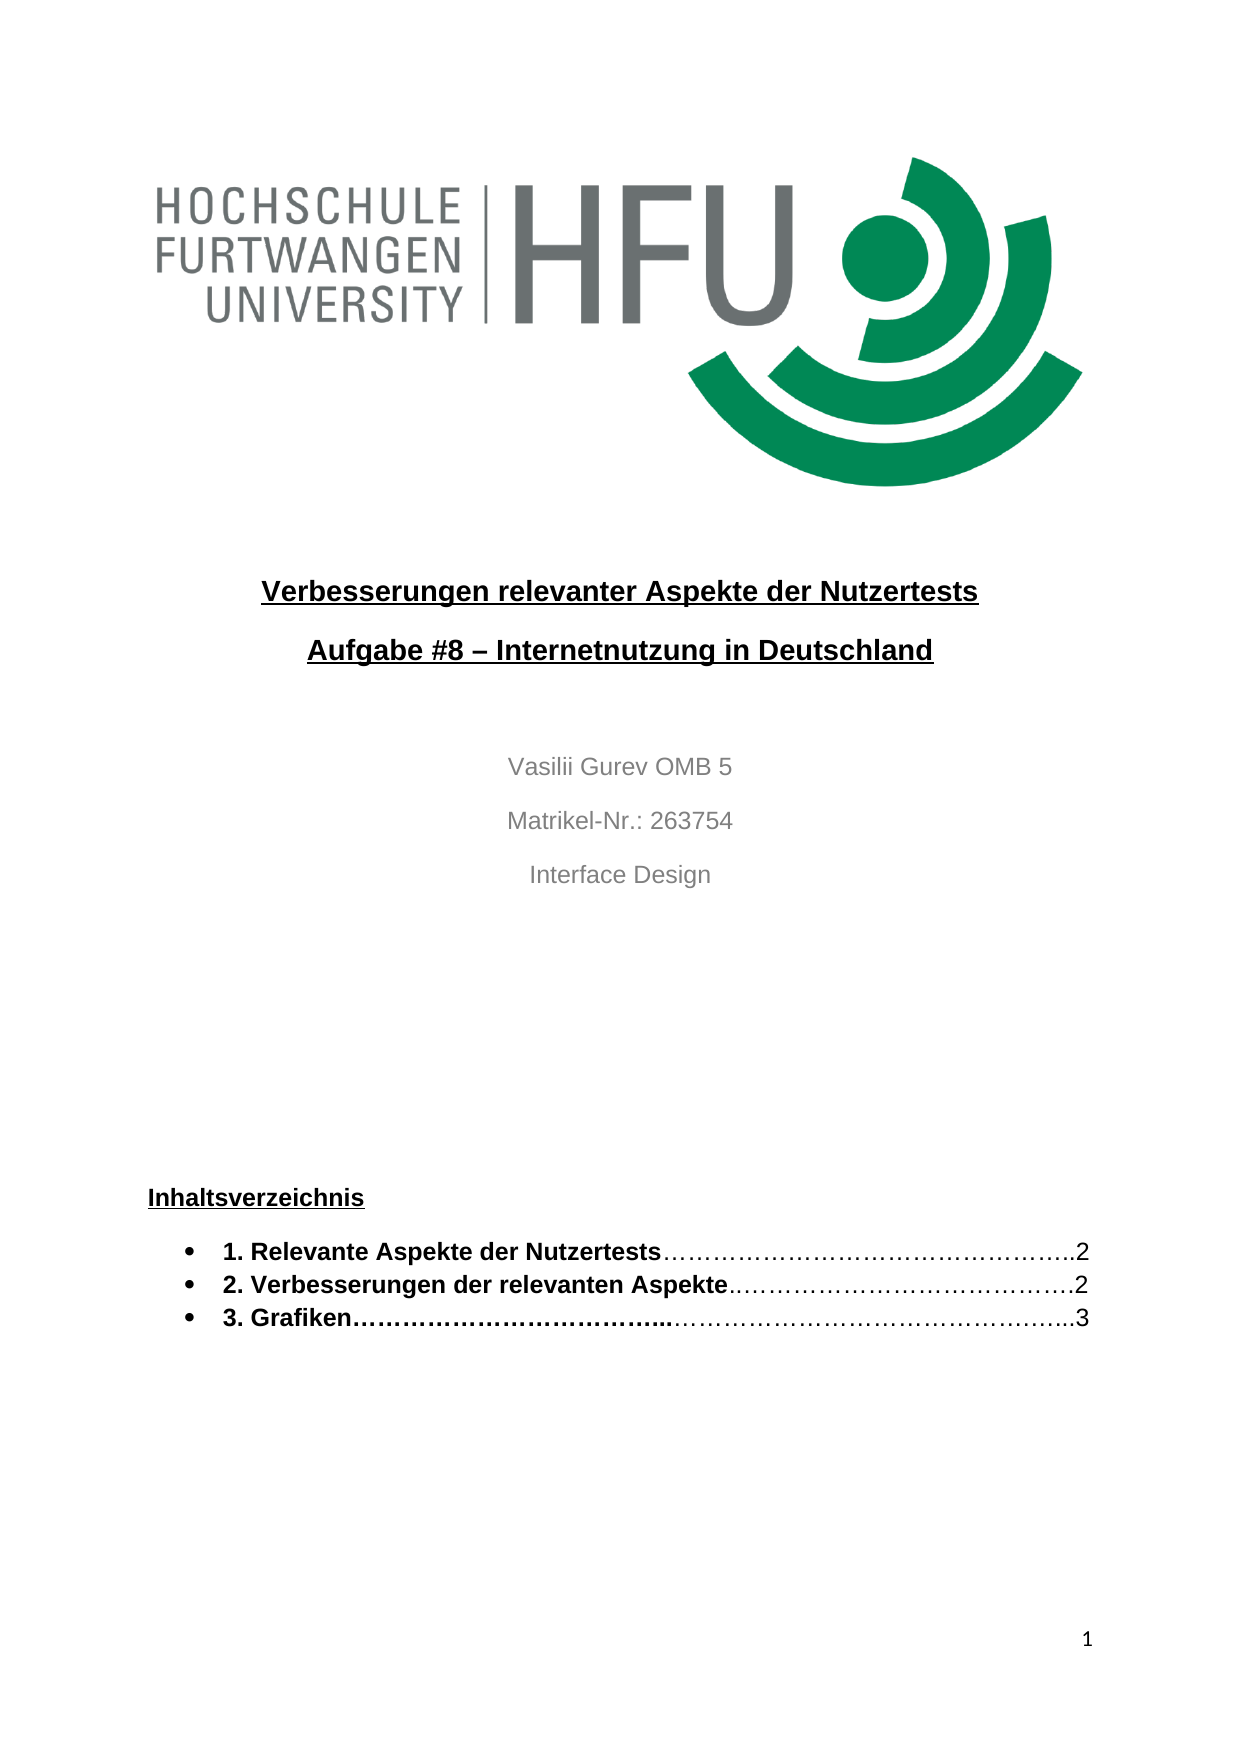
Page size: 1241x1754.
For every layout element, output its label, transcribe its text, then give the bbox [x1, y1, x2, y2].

list 3. Grafiken………………………………...…………………………………….…...3 [185, 1303, 1093, 1332]
text Vasilii Gurev OMB 5 [148, 752, 1093, 781]
picture [147, 147, 1092, 496]
text Inhaltsverzeichnis [148, 1183, 1093, 1212]
text Interface Design [148, 860, 1093, 888]
list 2. Verbesserungen der relevanten Aspekte..………………………………….2 [185, 1270, 1093, 1299]
text Aufgabe #8 – Internetnutzung in Deutschland [148, 633, 1093, 667]
list 1. Relevante Aspekte der Nutzertests…………………………………………..2 [185, 1237, 1093, 1266]
text Matrikel-Nr.: 263754 [148, 806, 1093, 834]
text Verbesserungen relevanter Aspekte der Nutzertests [148, 574, 1093, 607]
